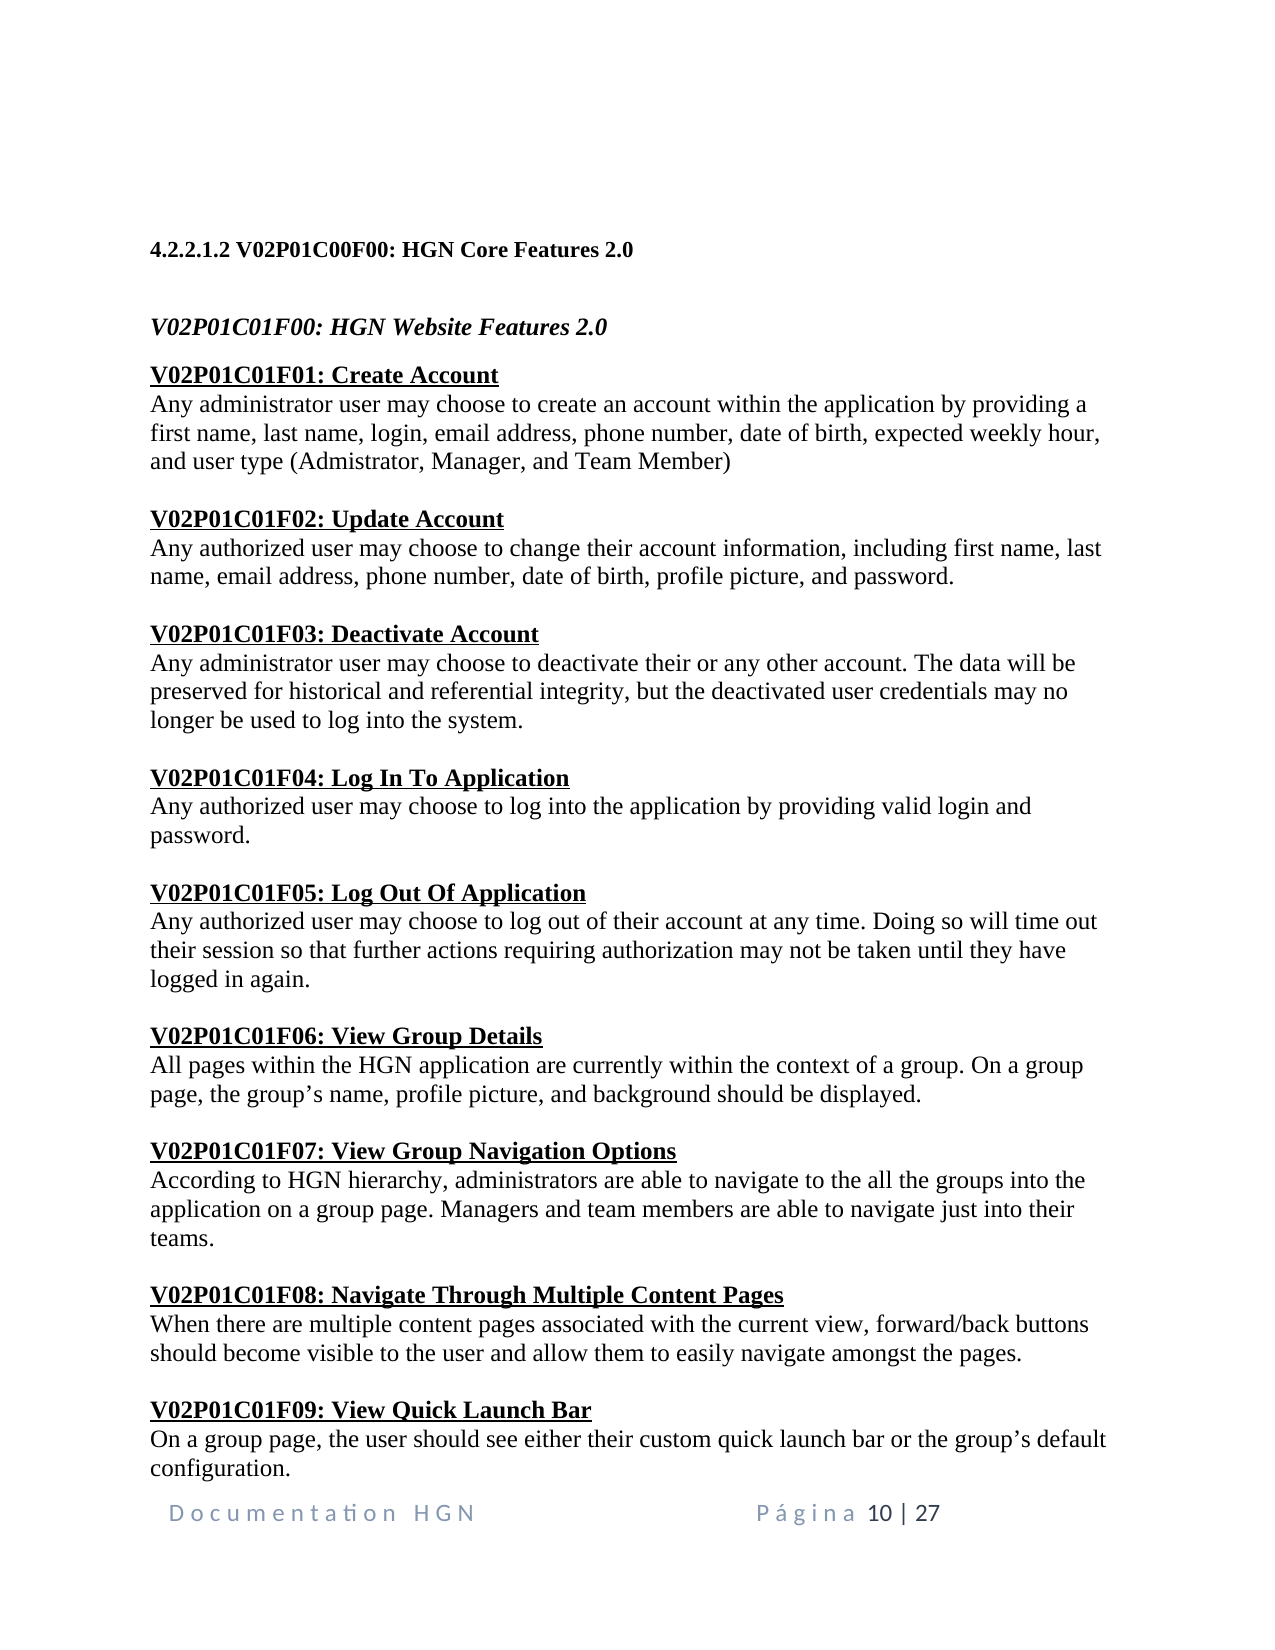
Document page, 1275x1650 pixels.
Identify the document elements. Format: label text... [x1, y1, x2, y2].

text According to HGN hierarchy, administrators are able to navigate to the all the groups into the application on a group page. Managers and team members are able to navigate just into their teams. [150, 1165, 1125, 1251]
text Any authorized user may choose to change their account information, including first name, last name, email address, phone number, date of birth, profile picture, and password. [150, 533, 1125, 590]
text Any authorized user may choose to log out of their account at any time. Doing so will time out their session so that further actions requiring authorization may not be taken until they have logged in again. [150, 906, 1125, 993]
text V02P01C01F06: View Group Details [150, 1021, 1125, 1050]
text V02P01C01F08: Navigate Through Multiple Content Pages [150, 1280, 1125, 1309]
text All pages within the HGN application are currently within the context of a group. On a group page, the group’s name, profile picture, and background should be displayed. [150, 1050, 1125, 1108]
text When there are multiple content pages associated with the current view, forward/back buttons should become visible to the user and allow them to easily navigate amongst the pages. [150, 1309, 1125, 1366]
text V02P01C01F02: Update Account [150, 504, 1125, 533]
text Any authorized user may choose to log into the application by providing valid login and password. [150, 791, 1125, 849]
text V02P01C01F07: View Group Navigation Options [150, 1136, 1125, 1165]
text V02P01C01F05: Log Out Of Application [150, 878, 1125, 906]
text V02P01C01F01: Create Account [150, 360, 1125, 389]
subtitle 4.2.2.1.2 V02P01C00F00: HGN Core Features 2.0 [150, 236, 1125, 263]
text V02P01C01F00: HGN Website Features 2.0 [150, 312, 1125, 341]
text V02P01C01F04: Log In To Application [150, 763, 1125, 791]
text Any administrator user may choose to deactivate their or any other account. The data will be preserved for historical and referential integrity, but the deactivated user credentials may no longer be used to log into the system. [150, 648, 1125, 734]
text V02P01C01F09: View Quick Launch Bar [150, 1395, 1125, 1424]
text On a group page, the user should see either their custom quick launch bar or the group’s default configuration. [150, 1424, 1125, 1481]
text V02P01C01F03: Deactivate Account [150, 619, 1125, 648]
text Any administrator user may choose to create an account within the application by providing a first name, last name, login, email address, phone number, date of birth, expected weekly hour, and user type (Admistrator, Manager, and Team Member) [150, 389, 1125, 475]
